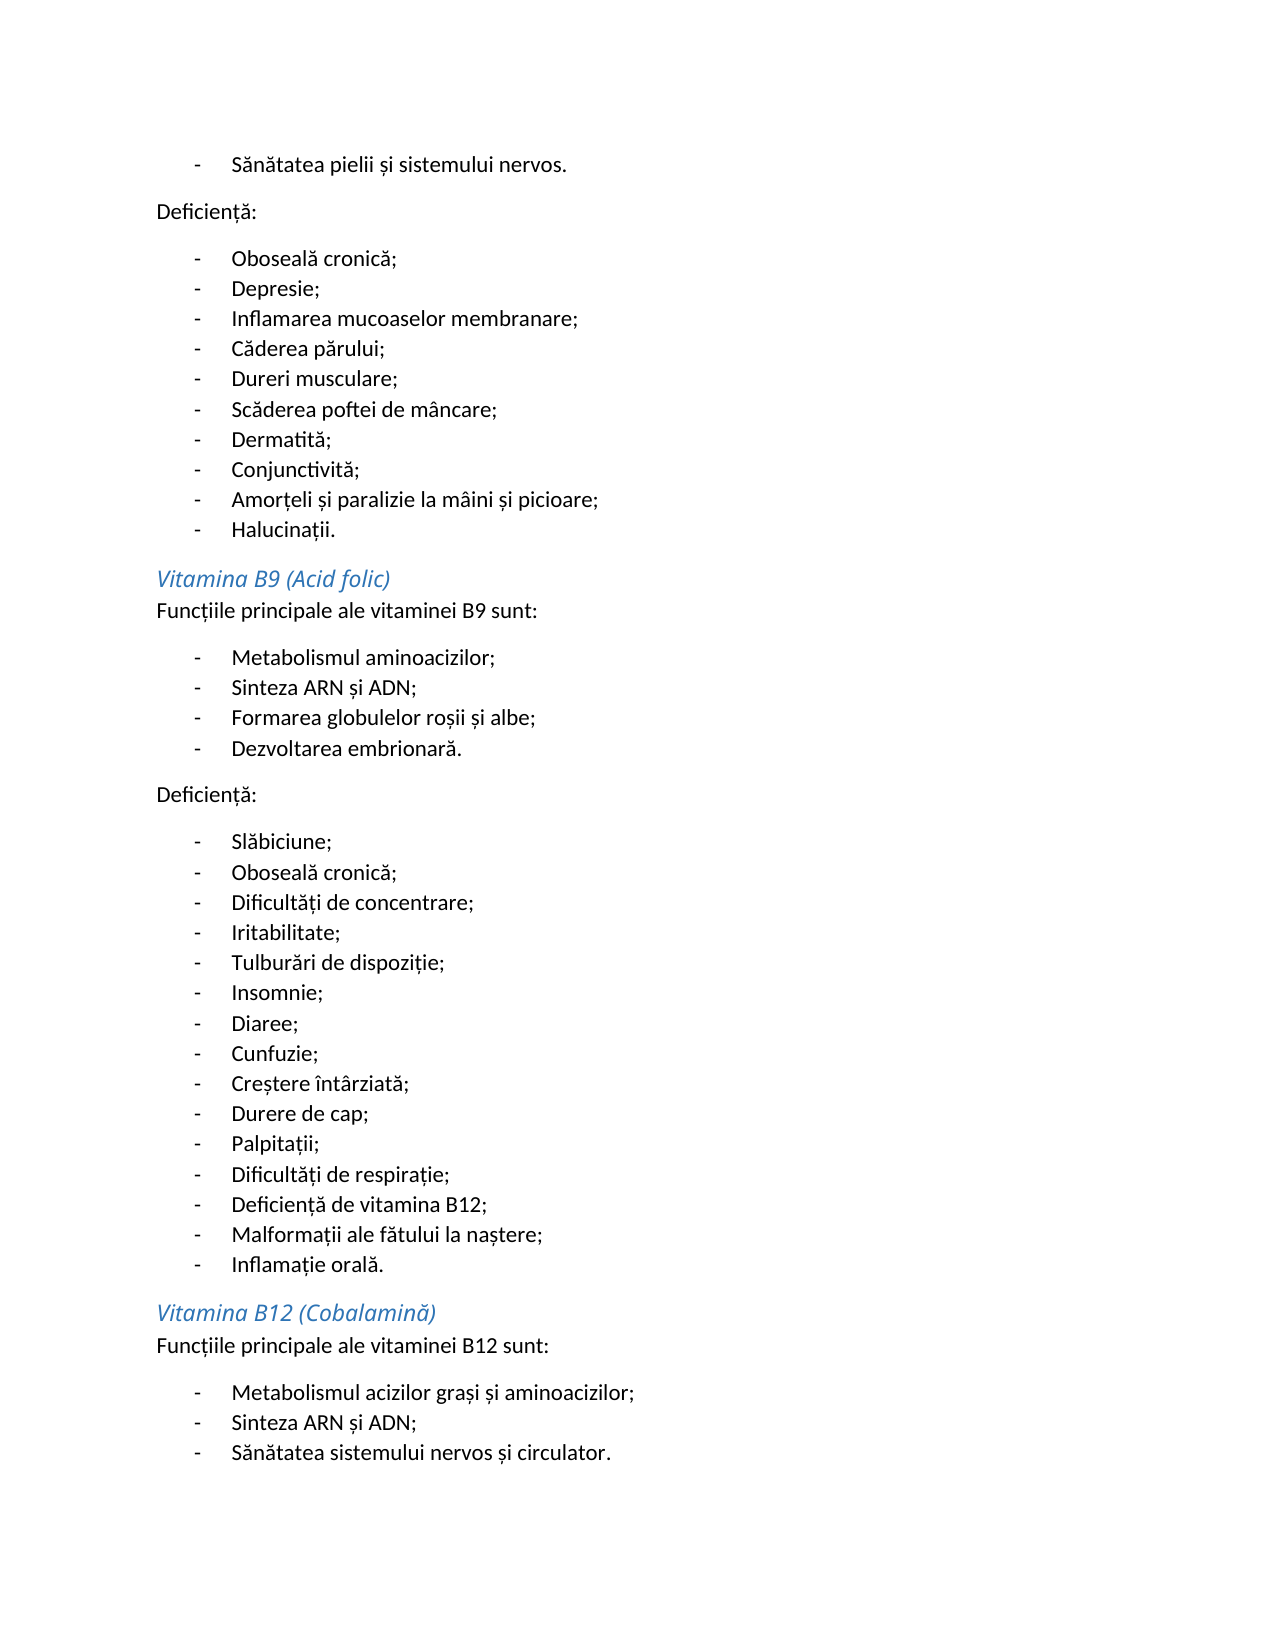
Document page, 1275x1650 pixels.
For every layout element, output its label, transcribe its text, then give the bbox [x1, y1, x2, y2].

list Halucinații. [194, 516, 1118, 544]
list Durere de cap; [194, 1099, 1118, 1127]
list Sănătatea pielii și sistemului nervos. [194, 150, 1118, 178]
list Oboseală cronică; [194, 244, 1118, 272]
list Scăderea poftei de mâncare; [194, 395, 1118, 423]
list Tulburări de dispoziție; [194, 948, 1118, 976]
list Dezvoltarea embrionară. [194, 734, 1118, 762]
subtitle Vitamina B12 (Cobalamină) [156, 1297, 1118, 1328]
text Funcțiile principale ale vitaminei B12 sunt: [156, 1331, 1118, 1359]
list Diaree; [194, 1009, 1118, 1037]
subtitle Vitamina B9 (Acid folic) [156, 562, 1118, 594]
list Malformații ale fătului la naștere; [194, 1220, 1118, 1248]
list Palpitații; [194, 1129, 1118, 1158]
list Dermatită; [194, 425, 1118, 453]
list Metabolismul aminoacizilor; [194, 643, 1118, 671]
list Amorțeli și paralizie la mâini și picioare; [194, 485, 1118, 513]
list Deficiență de vitamina B12; [194, 1190, 1118, 1218]
list Dificultăți de respirație; [194, 1160, 1118, 1188]
list Depresie; [194, 274, 1118, 302]
list Sănătatea sistemului nervos și circulator. [194, 1438, 1118, 1466]
text Funcțiile principale ale vitaminei B9 sunt: [156, 596, 1118, 624]
list Iritabilitate; [194, 918, 1118, 946]
list Oboseală cronică; [194, 858, 1118, 886]
list Conjunctivită; [194, 455, 1118, 483]
list Creștere întârziată; [194, 1069, 1118, 1097]
list Slăbiciune; [194, 827, 1118, 856]
list Căderea părului; [194, 334, 1118, 362]
list Sinteza ARN și ADN; [194, 1408, 1118, 1436]
list Inflamarea mucoaselor membranare; [194, 304, 1118, 332]
list Sinteza ARN și ADN; [194, 673, 1118, 701]
text Deficiență: [156, 781, 1118, 809]
list Dificultăți de concentrare; [194, 888, 1118, 916]
text Deficiență: [156, 197, 1118, 225]
list Formarea globulelor roșii și albe; [194, 703, 1118, 732]
list Dureri musculare; [194, 364, 1118, 393]
list Cunfuzie; [194, 1039, 1118, 1067]
list Inflamație orală. [194, 1250, 1118, 1278]
list Metabolismul acizilor grași și aminoacizilor; [194, 1378, 1118, 1406]
list Insomnie; [194, 978, 1118, 1007]
